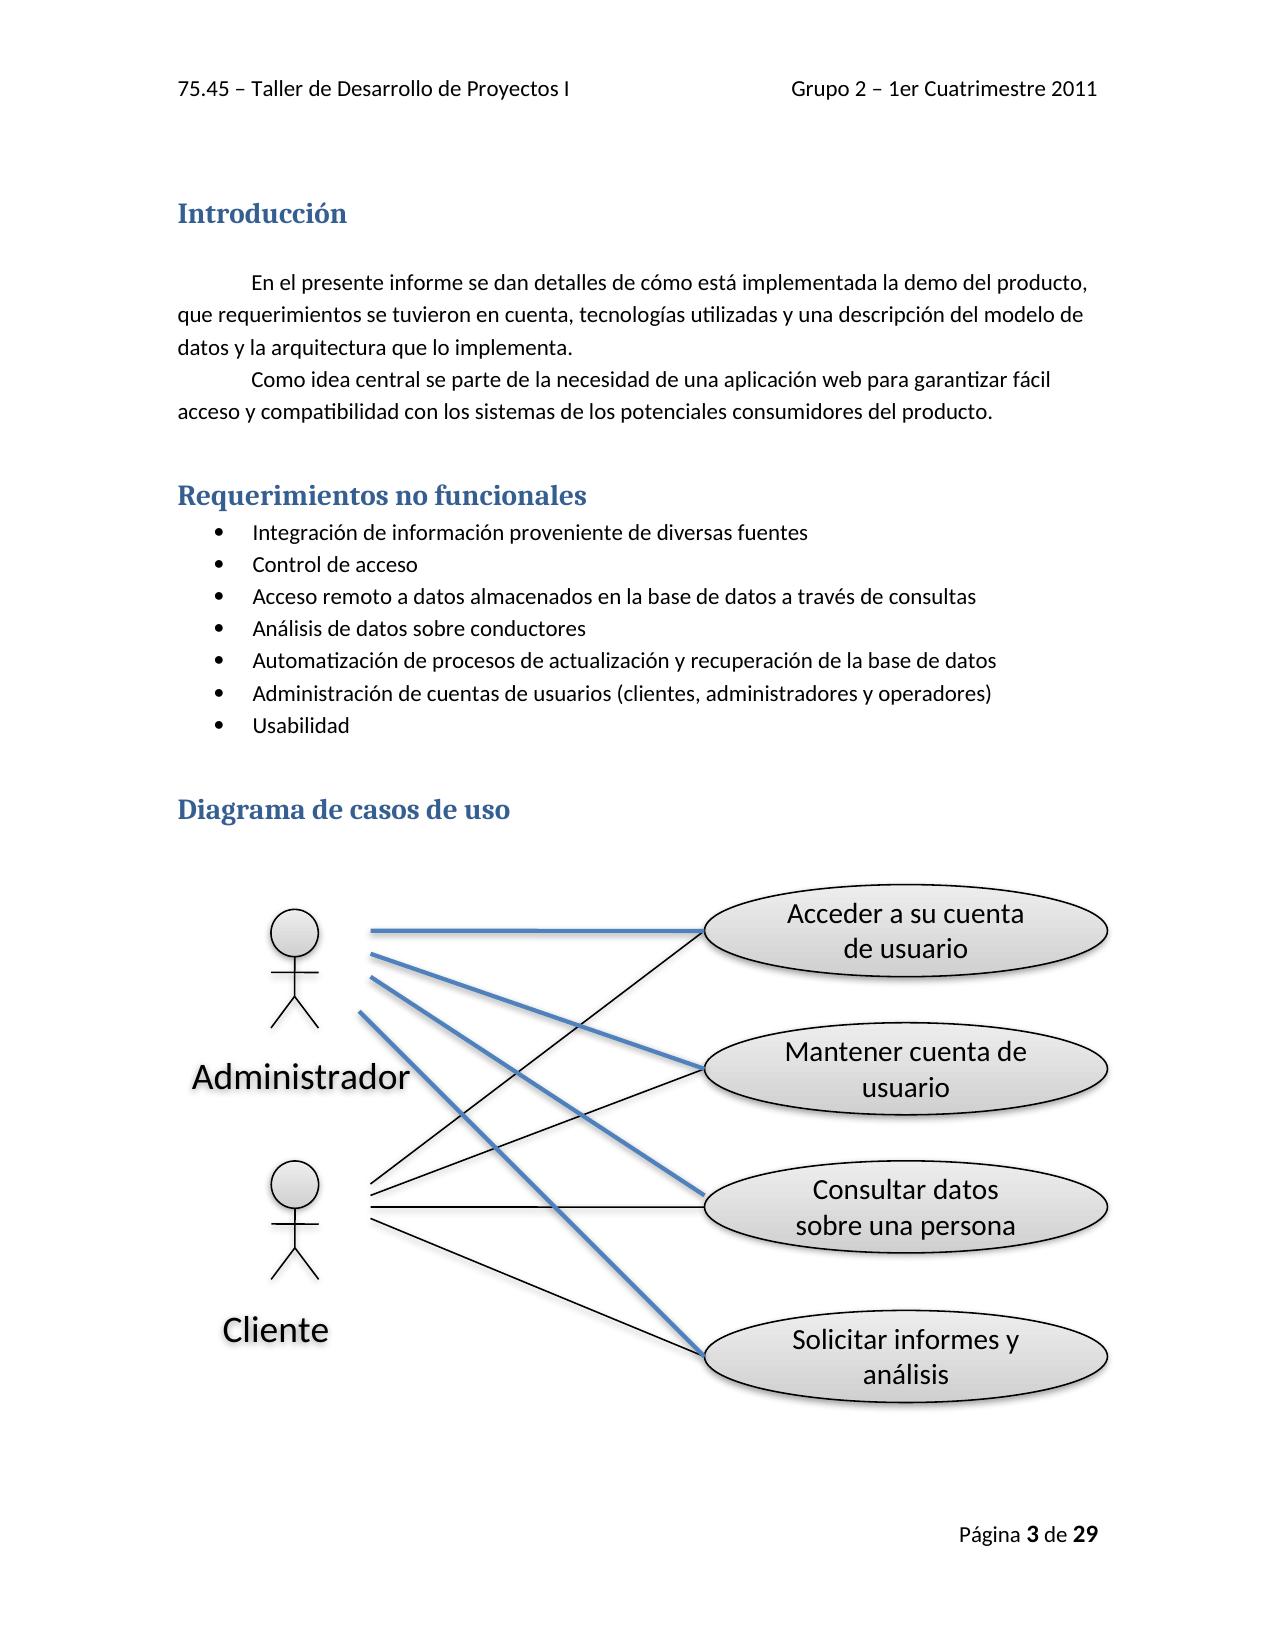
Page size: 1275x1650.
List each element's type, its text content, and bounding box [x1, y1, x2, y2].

list Análisis de datos sobre conductores [215, 614, 1098, 642]
subtitle Diagrama de casos de uso [177, 793, 1098, 827]
subtitle Introducción [177, 198, 1098, 231]
text En el presente informe se dan detalles de cómo está implementada la demo del producto, que requerimientos se tuvieron en cuenta, tecnologías utilizadas y una descripción del modelo de datos y la arquitectura que lo implementa. [177, 268, 1098, 361]
list Usabilidad [215, 711, 1098, 739]
list Administración de cuentas de usuarios (clientes, administradores y operadores) [215, 679, 1098, 707]
list Acceso remoto a datos almacenados en la base de datos a través de consultas [215, 582, 1098, 610]
list Automatización de procesos de actualización y recuperación de la base de datos [215, 647, 1098, 674]
list Integración de información proveniente de diversas fuentes [215, 518, 1098, 546]
subtitle Requerimientos no funcionales [177, 479, 1098, 513]
text Como idea central se parte de la necesidad de una aplicación web para garantizar fácil acceso y compatibilidad con los sistemas de los potenciales consumidores del producto. [177, 365, 1098, 425]
list Control de acceso [215, 550, 1098, 578]
